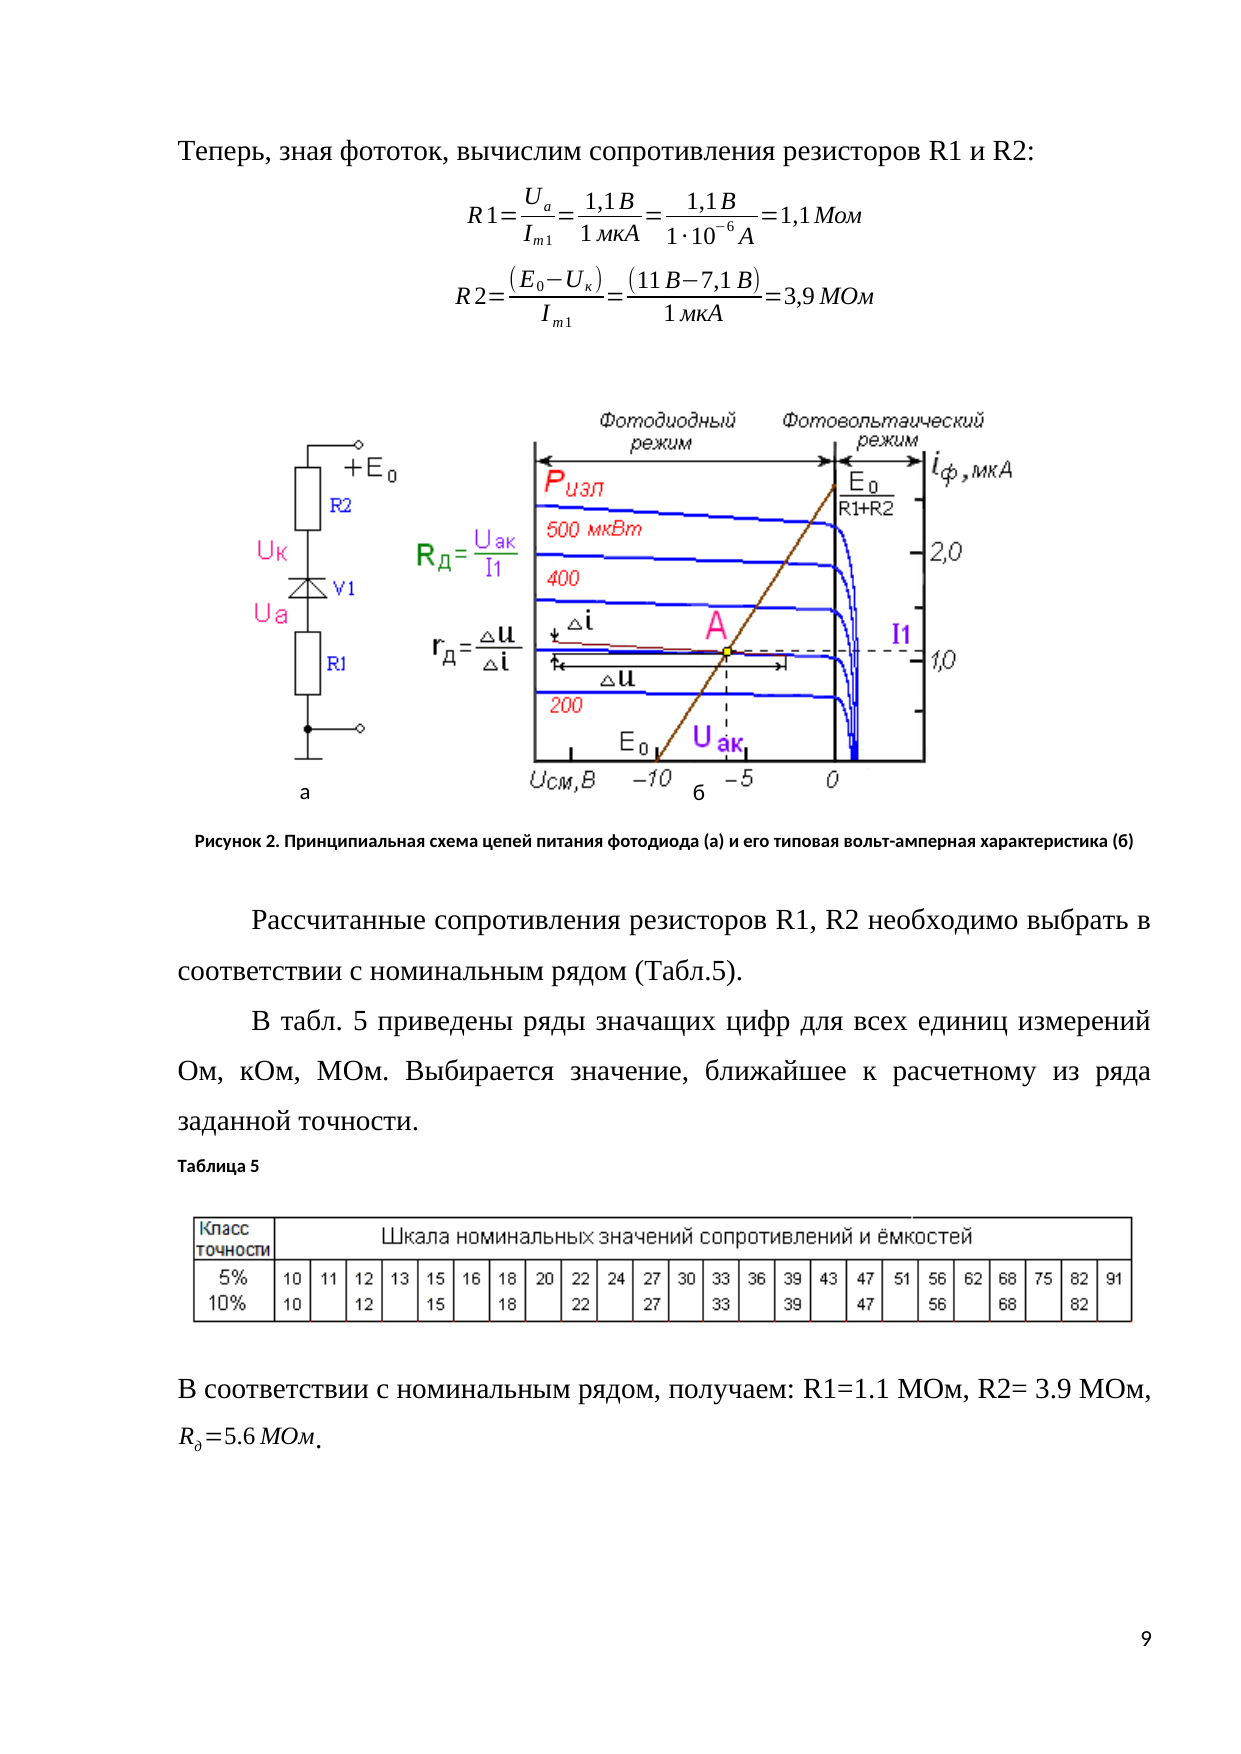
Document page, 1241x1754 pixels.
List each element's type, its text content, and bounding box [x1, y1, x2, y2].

text В соответствии с номинальным рядом, получаем: R1=1.1 МОм, R2= 3.9 МОм, . [177, 1371, 1152, 1456]
picture [237, 384, 1029, 818]
text Рассчитанные сопротивления резисторов R1, R2 необходимо выбрать в соответствии с номинальным рядом (Табл.5). [177, 902, 1152, 986]
picture [177, 1206, 1152, 1342]
text Теперь, зная фототок, вычислим сопротивления резисторов R1 и R2: [177, 133, 1152, 166]
text В табл. 5 приведены ряды значащих цифр для всех единиц измерений Ом, кОм, МОм. Выбирается значение, ближайшее к расчетному из ряда заданной точности. [177, 1003, 1152, 1137]
